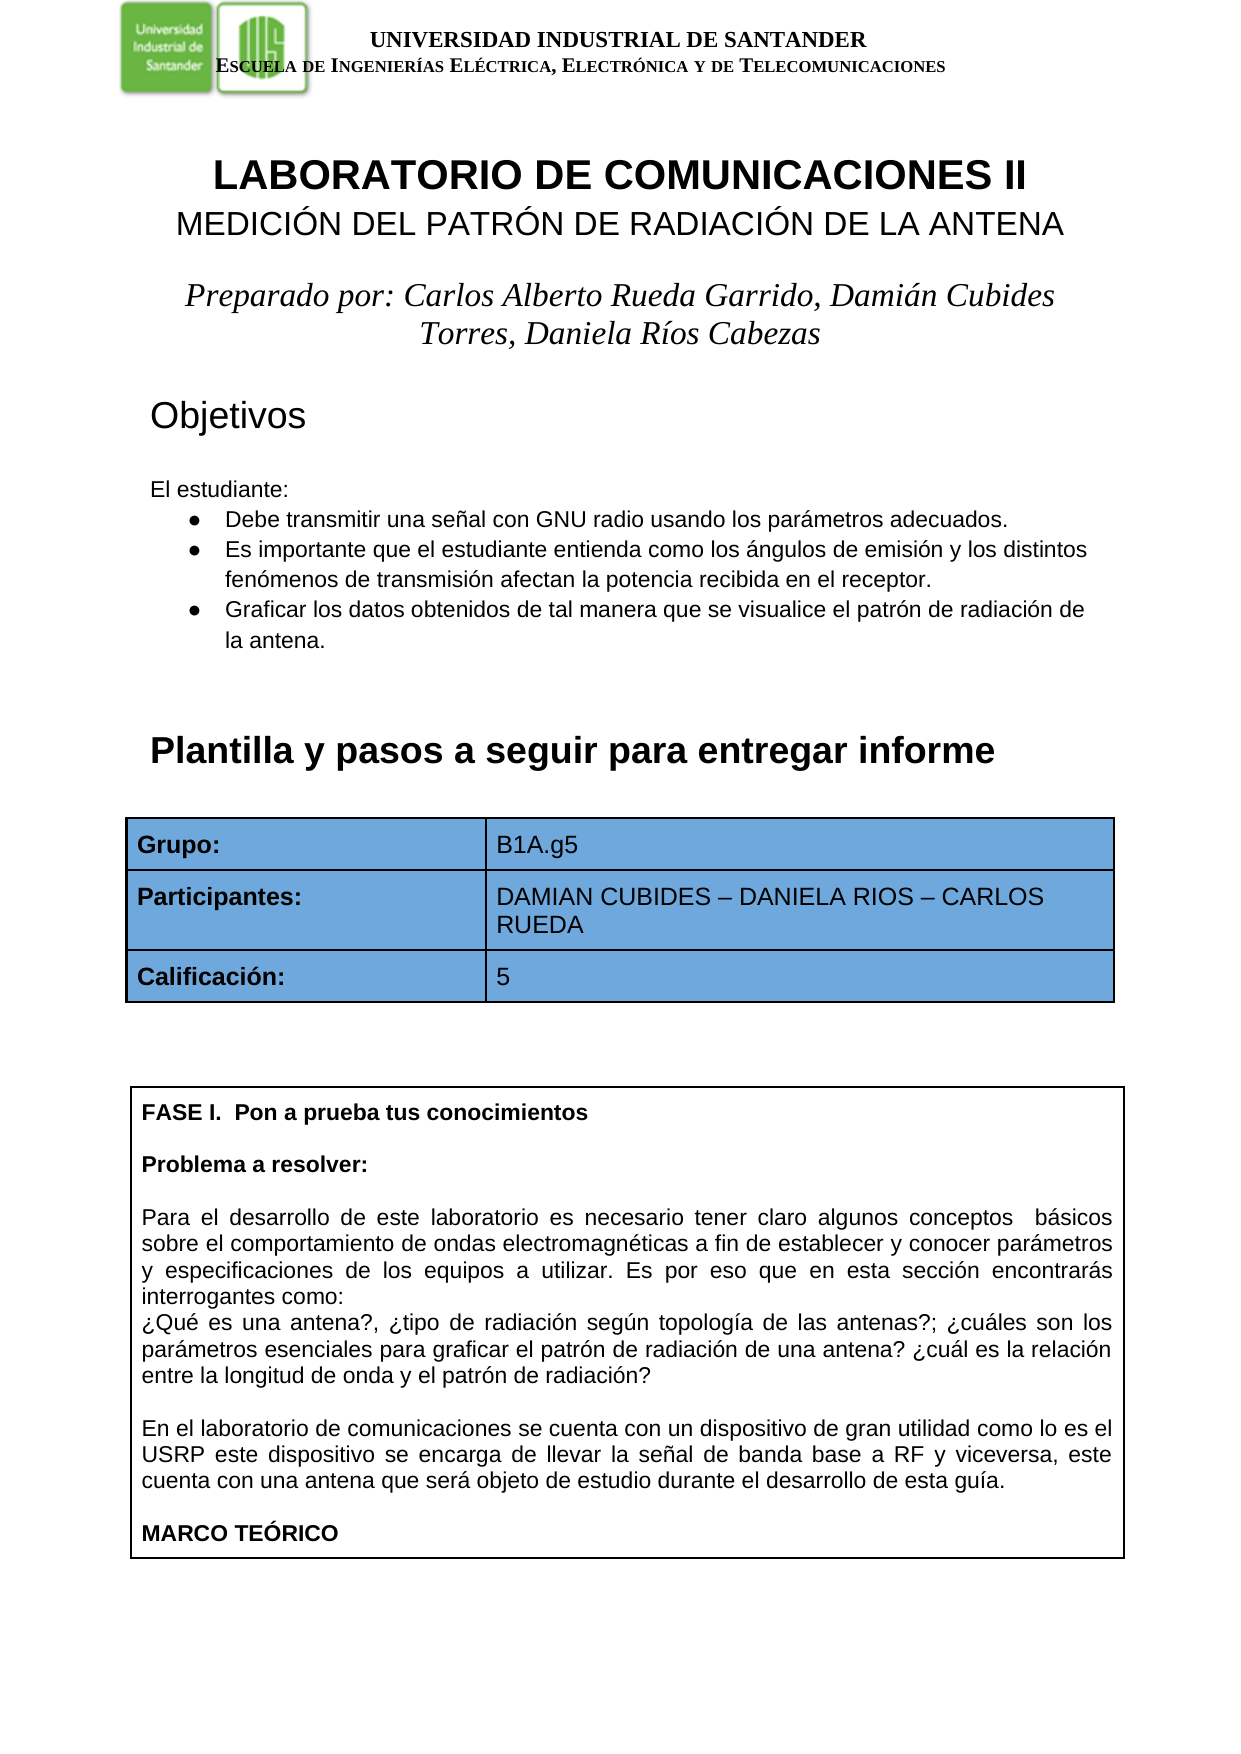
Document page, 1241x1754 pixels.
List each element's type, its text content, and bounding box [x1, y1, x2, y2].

table_cell Calificación: [128, 951, 485, 1001]
text El estudiante: [150, 476, 1090, 502]
picture [118, 0, 313, 99]
list Debe transmitir una señal con GNU radio usando los parámetros adecuados. [187, 506, 1090, 532]
table_header Grupo: [128, 819, 485, 869]
table_header B1A.g5 [487, 819, 1113, 869]
list Graficar los datos obtenidos de tal manera que se visualice el patrón de radiación de la antena. [187, 596, 1090, 653]
list Es importante que el estudiante entienda como los ángulos de emisión y los distintos fenómenos de transmisión afectan la potencia recibida en el receptor. [187, 536, 1090, 592]
subtitle Plantilla y pasos a seguir para entregar informe [150, 729, 1090, 772]
title MEDICIÓN DEL PATRÓN DE RADIACIÓN DE LA ANTENA [150, 204, 1090, 243]
table_cell DAMIAN CUBIDES – DANIELA RIOS – CARLOS RUEDA [487, 871, 1113, 949]
table_cell Participantes: [128, 871, 485, 949]
picture [306, 62, 311, 71]
subtitle Objetivos [150, 393, 1090, 437]
title LABORATORIO DE COMUNICACIONES II [150, 150, 1090, 198]
text Preparado por: Carlos Alberto Rueda Garrido, Damián Cubides Torres, Daniela Ríos Cabezas [150, 275, 1090, 352]
table_cell 5 [487, 951, 1113, 1001]
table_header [132, 1088, 1123, 1557]
